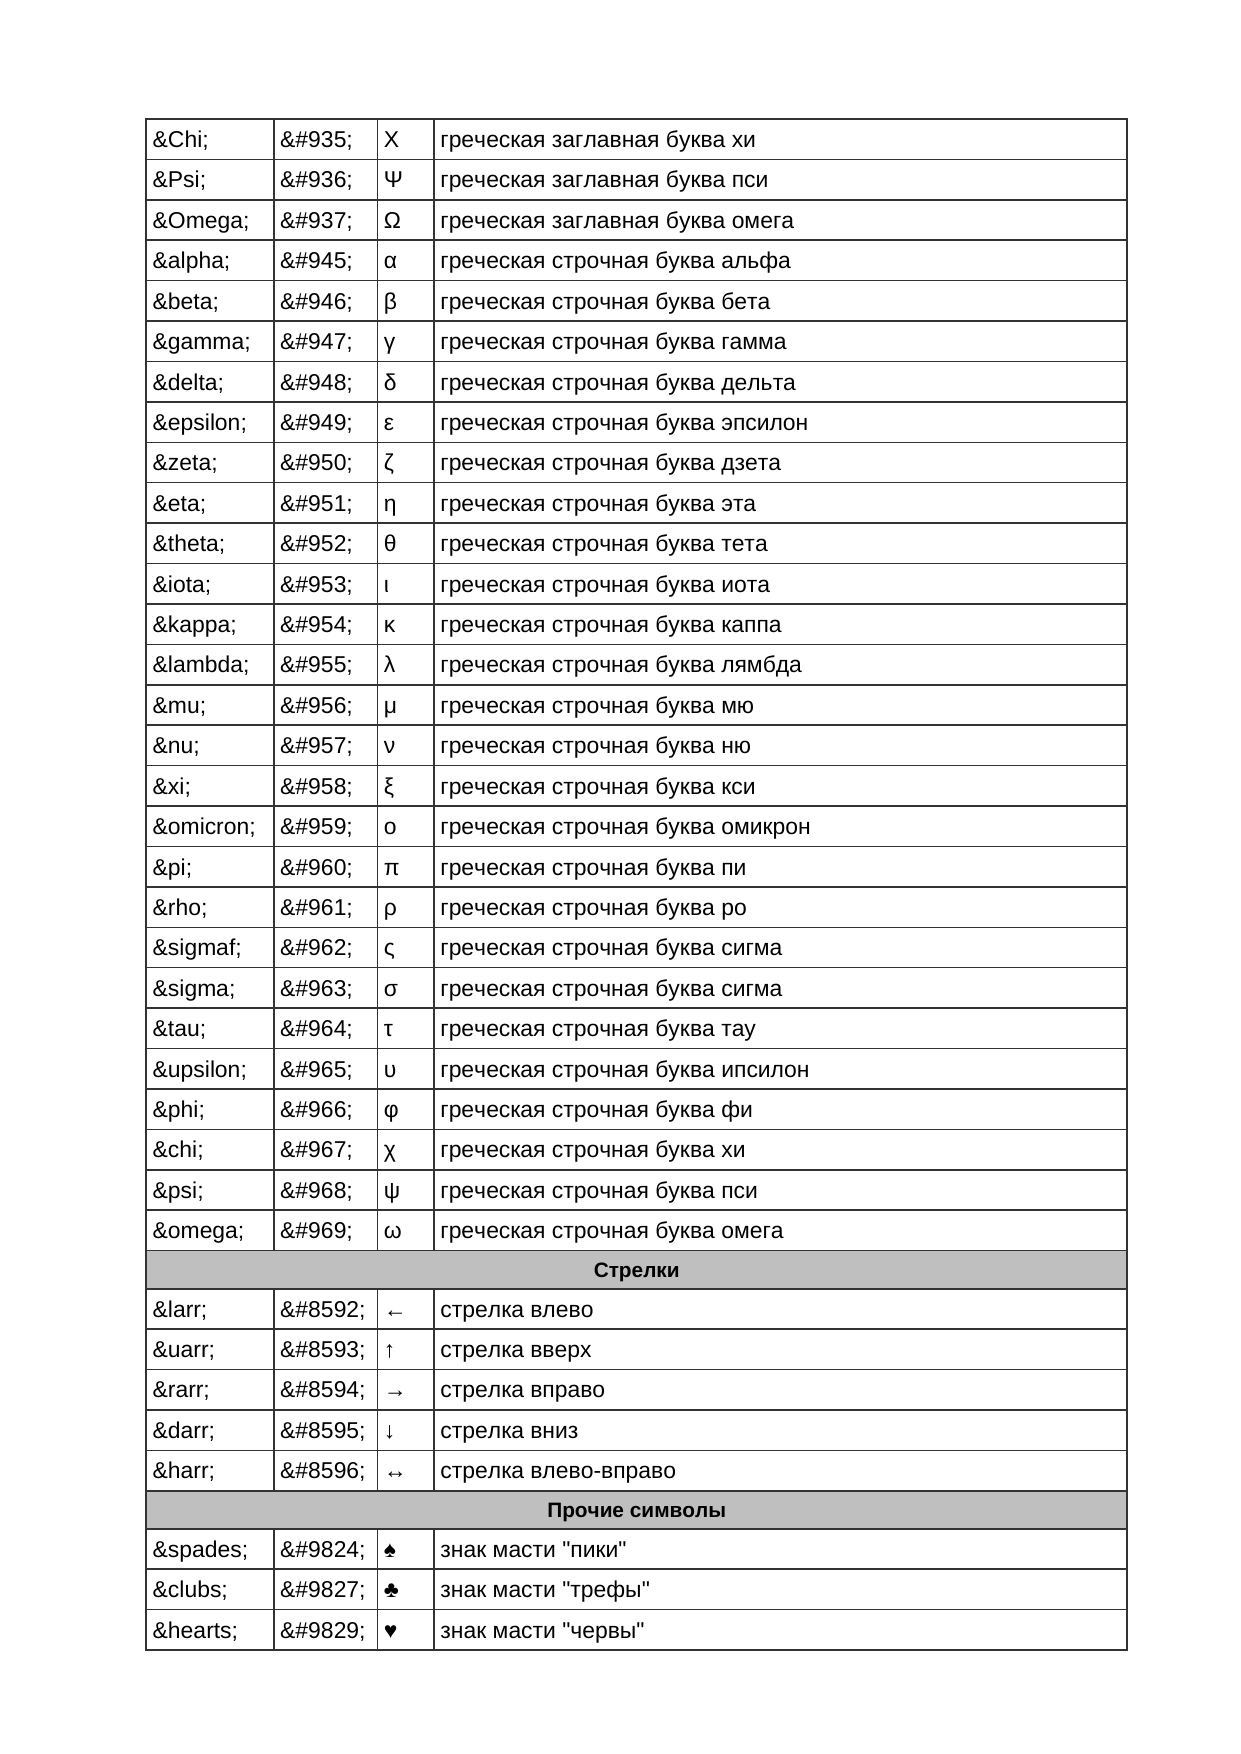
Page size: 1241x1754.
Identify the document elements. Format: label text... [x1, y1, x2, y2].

table_cell ξ [378, 766, 433, 805]
table_cell &#948; [275, 362, 377, 401]
table_cell &pi; [147, 847, 273, 886]
table_cell &#954; [275, 605, 377, 643]
table_cell &lambda; [147, 645, 273, 684]
table_cell ζ [378, 443, 433, 482]
table_cell греческая строчная буква лямбда [435, 645, 1126, 684]
table_cell ↑ [378, 1330, 433, 1369]
table_cell &mu; [147, 686, 273, 724]
table_cell греческая строчная буква омега [435, 1211, 1126, 1250]
table_cell &#946; [275, 281, 377, 320]
table_cell &larr; [147, 1290, 273, 1328]
table_cell знак масти "пики" [435, 1530, 1126, 1568]
table_cell греческая строчная буква альфа [435, 241, 1126, 280]
table_cell греческая заглавная буква омега [435, 201, 1126, 239]
table_cell &#9829; [275, 1610, 377, 1649]
table_cell β [378, 281, 433, 320]
table_cell &phi; [147, 1090, 273, 1128]
table_cell ι [378, 564, 433, 603]
table_cell стрелка влево-вправо [435, 1451, 1126, 1490]
table_cell &sigma; [147, 968, 273, 1007]
table_cell θ [378, 524, 433, 563]
table_cell греческая строчная буква мю [435, 686, 1126, 724]
table_cell &zeta; [147, 443, 273, 482]
table_cell &omega; [147, 1211, 273, 1250]
table_cell &psi; [147, 1171, 273, 1209]
table_cell &#957; [275, 726, 377, 765]
table_cell ρ [378, 888, 433, 926]
table_cell ς [378, 928, 433, 967]
table_cell &#968; [275, 1171, 377, 1209]
table_cell &#937; [275, 201, 377, 239]
table_cell &theta; [147, 524, 273, 563]
table_cell &gamma; [147, 322, 273, 361]
table_cell η [378, 483, 433, 522]
table_cell ω [378, 1211, 433, 1250]
table_cell &#950; [275, 443, 377, 482]
table_cell ↔ [378, 1451, 433, 1490]
table_cell &#956; [275, 686, 377, 724]
table_cell π [378, 847, 433, 886]
table_cell κ [378, 605, 433, 643]
table_cell &uarr; [147, 1330, 273, 1369]
table_cell ♣ [378, 1570, 433, 1609]
table_cell греческая строчная буква ро [435, 888, 1126, 926]
table_cell &Psi; [147, 160, 273, 199]
table_cell греческая строчная буква дзета [435, 443, 1126, 482]
table_cell &#935; [275, 120, 377, 158]
table_cell &chi; [147, 1130, 273, 1169]
table_cell стрелка влево [435, 1290, 1126, 1328]
table_cell ο [378, 807, 433, 846]
table_cell &eta; [147, 483, 273, 522]
table_cell &rho; [147, 888, 273, 926]
table_cell &beta; [147, 281, 273, 320]
table_cell Ψ [378, 160, 433, 199]
table_cell &#967; [275, 1130, 377, 1169]
table_cell &#951; [275, 483, 377, 522]
table_cell ↓ [378, 1411, 433, 1449]
table_cell греческая строчная буква эта [435, 483, 1126, 522]
table_cell ← [378, 1290, 433, 1328]
table_cell &#958; [275, 766, 377, 805]
table_cell ν [378, 726, 433, 765]
table_cell греческая строчная буква тета [435, 524, 1126, 563]
table_cell &Omega; [147, 201, 273, 239]
table_cell &#961; [275, 888, 377, 926]
table_cell греческая строчная буква бета [435, 281, 1126, 320]
table_cell &#8596; [275, 1451, 377, 1490]
table_cell греческая заглавная буква хи [435, 120, 1126, 158]
table_cell ε [378, 403, 433, 441]
table_cell греческая строчная буква омикрон [435, 807, 1126, 846]
table_cell греческая строчная буква пи [435, 847, 1126, 886]
table_cell &#960; [275, 847, 377, 886]
table_cell &kappa; [147, 605, 273, 643]
table_cell &#952; [275, 524, 377, 563]
table_cell χ [378, 1130, 433, 1169]
table_cell Χ [378, 120, 433, 158]
table_cell &#963; [275, 968, 377, 1007]
table_cell &#8592; [275, 1290, 377, 1328]
table_cell &#945; [275, 241, 377, 280]
table_cell греческая строчная буква иота [435, 564, 1126, 603]
table_cell &delta; [147, 362, 273, 401]
table_cell греческая строчная буква эпсилон [435, 403, 1126, 441]
table_cell знак масти "червы" [435, 1610, 1126, 1649]
table_cell &darr; [147, 1411, 273, 1449]
table_cell &#965; [275, 1049, 377, 1088]
table_cell греческая строчная буква кси [435, 766, 1126, 805]
table_cell &#9824; [275, 1530, 377, 1568]
table_cell &spades; [147, 1530, 273, 1568]
table_cell &#947; [275, 322, 377, 361]
table_cell &tau; [147, 1009, 273, 1048]
table_cell греческая строчная буква ню [435, 726, 1126, 765]
table_cell &#936; [275, 160, 377, 199]
table_cell ♠ [378, 1530, 433, 1568]
table_cell ψ [378, 1171, 433, 1209]
table_cell &#949; [275, 403, 377, 441]
table_cell α [378, 241, 433, 280]
table_cell σ [378, 968, 433, 1007]
table_cell &#8595; [275, 1411, 377, 1449]
table_cell &epsilon; [147, 403, 273, 441]
table_cell &rarr; [147, 1370, 273, 1409]
table_cell → [378, 1370, 433, 1409]
table_cell &omicron; [147, 807, 273, 846]
table_cell стрелка вправо [435, 1370, 1126, 1409]
table_cell греческая заглавная буква пси [435, 160, 1126, 199]
table_cell греческая строчная буква сигма [435, 928, 1126, 967]
table_cell греческая строчная буква гамма [435, 322, 1126, 361]
table_cell греческая строчная буква хи [435, 1130, 1126, 1169]
table_cell стрелка вверх [435, 1330, 1126, 1369]
table_cell λ [378, 645, 433, 684]
table_cell греческая строчная буква ипсилон [435, 1049, 1126, 1088]
table_cell Стрелки [147, 1251, 1126, 1288]
table_cell &#962; [275, 928, 377, 967]
table_cell φ [378, 1090, 433, 1128]
table_cell υ [378, 1049, 433, 1088]
table_cell &iota; [147, 564, 273, 603]
table_cell ♥ [378, 1610, 433, 1649]
table_cell &Chi; [147, 120, 273, 158]
table_cell &clubs; [147, 1570, 273, 1609]
table_cell &sigmaf; [147, 928, 273, 967]
table_cell &nu; [147, 726, 273, 765]
table_cell &harr; [147, 1451, 273, 1490]
table_cell &xi; [147, 766, 273, 805]
table_cell &upsilon; [147, 1049, 273, 1088]
table_cell &#966; [275, 1090, 377, 1128]
table_cell греческая строчная буква дельта [435, 362, 1126, 401]
table_cell греческая строчная буква фи [435, 1090, 1126, 1128]
table_cell &#969; [275, 1211, 377, 1250]
table_cell &#953; [275, 564, 377, 603]
table_cell греческая строчная буква каппа [435, 605, 1126, 643]
table_cell γ [378, 322, 433, 361]
table_cell μ [378, 686, 433, 724]
table_cell δ [378, 362, 433, 401]
table_cell &hearts; [147, 1610, 273, 1649]
table_cell &alpha; [147, 241, 273, 280]
table_cell &#9827; [275, 1570, 377, 1609]
table_cell &#8593; [275, 1330, 377, 1369]
table_cell &#964; [275, 1009, 377, 1048]
table_cell &#8594; [275, 1370, 377, 1409]
table_cell Ω [378, 201, 433, 239]
table_cell греческая строчная буква сигма [435, 968, 1126, 1007]
table_cell знак масти "трефы" [435, 1570, 1126, 1609]
table_cell τ [378, 1009, 433, 1048]
table_cell Прочие символы [147, 1492, 1126, 1528]
table_cell &#955; [275, 645, 377, 684]
table_cell греческая строчная буква пси [435, 1171, 1126, 1209]
table_cell стрелка вниз [435, 1411, 1126, 1449]
table_cell греческая строчная буква тау [435, 1009, 1126, 1048]
table_cell &#959; [275, 807, 377, 846]
